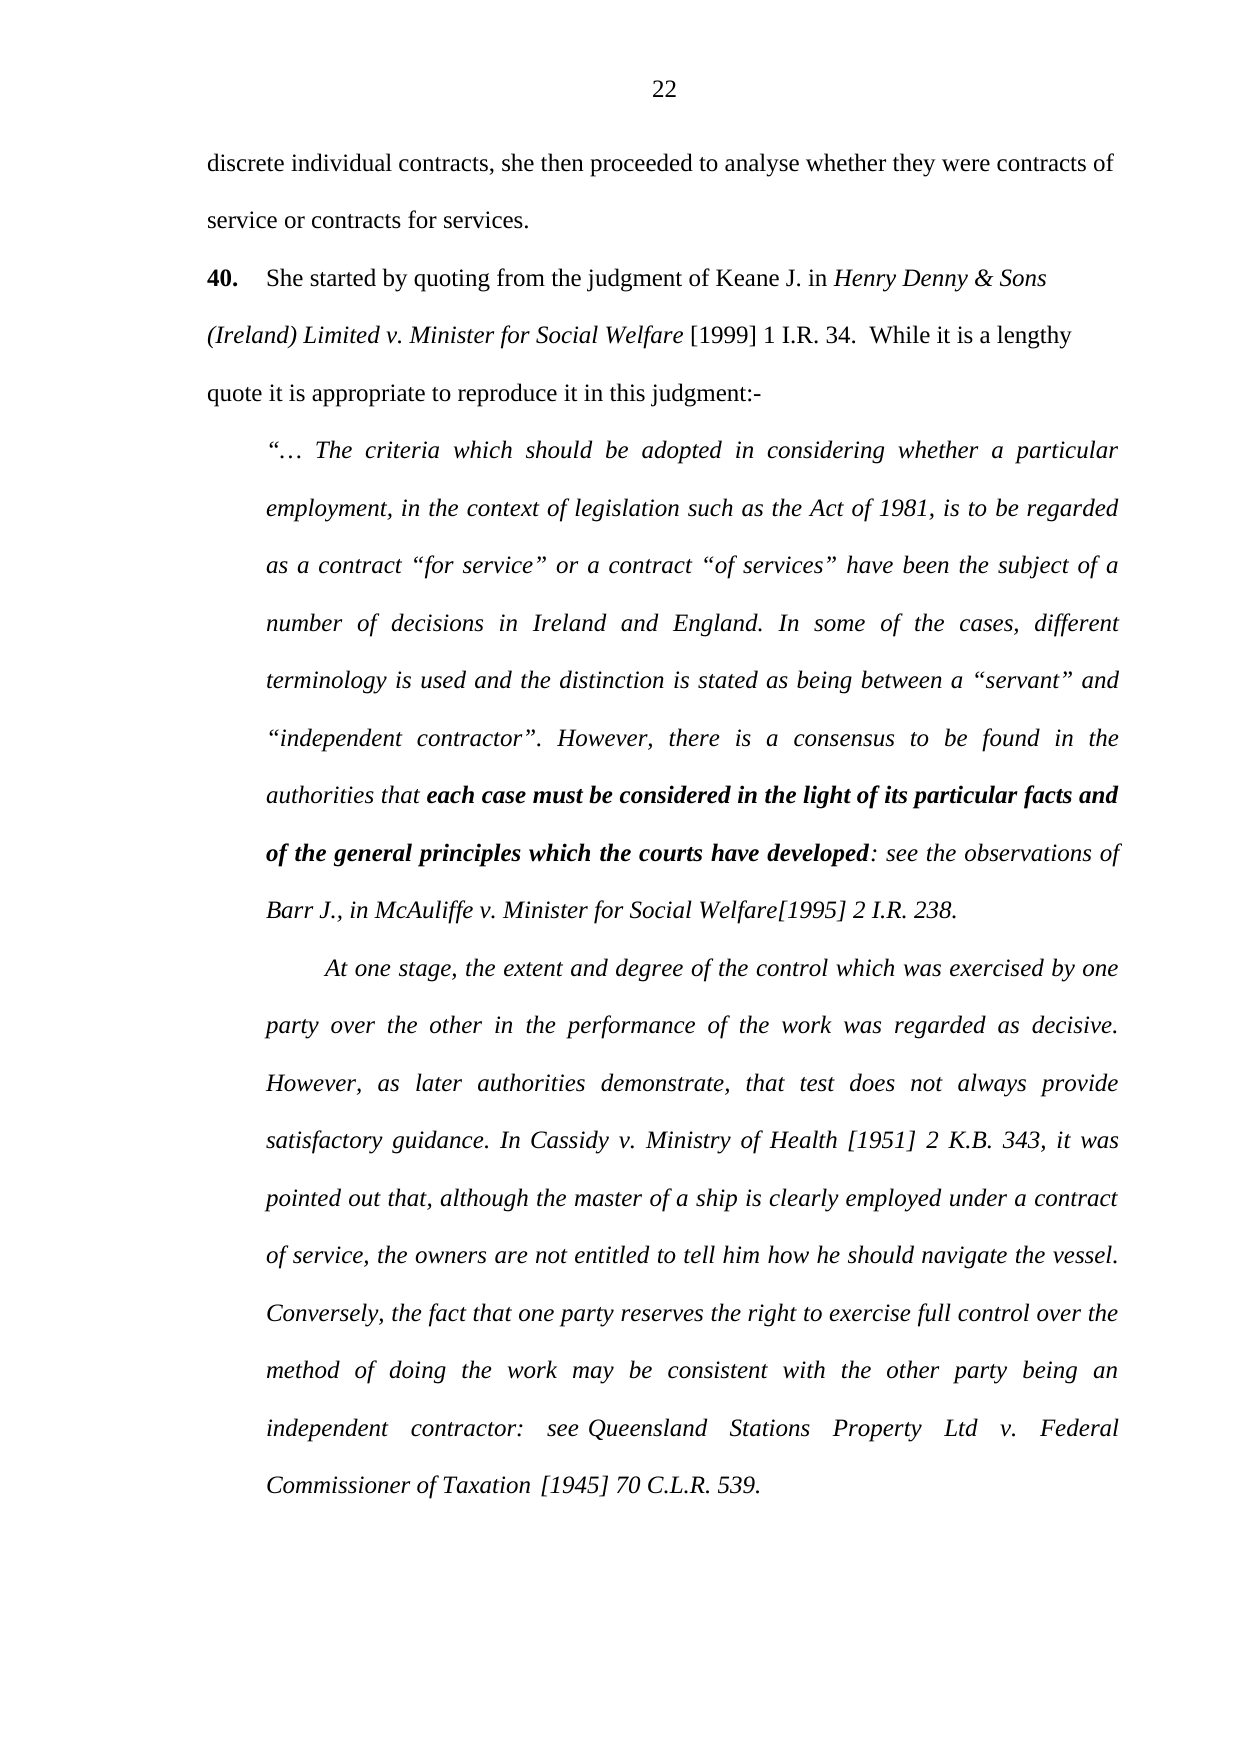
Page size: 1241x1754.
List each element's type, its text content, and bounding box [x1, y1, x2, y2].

list She started by quoting from the judgment of Keane J. in Henry Denny & Sons (Ireland) Limited v. Minister for Social Welfare [1999] 1 I.R. 34. While it is a lengthy quote it is appropriate to reproduce it in this judgment:- [207, 263, 1122, 406]
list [207, 148, 1122, 234]
list “… The criteria which should be adopted in considering whether a particular employment, in the context of legislation such as the Act of 1981, is to be regarded as a contract “for service” or a contract “of services” have been the subject of a number of decisions in Ireland and England. In some of the cases, different terminology is used and the distinction is stated as being between a “servant” and “independent contractor”. However, there is a consensus to be found in the authorities that each case must be considered in the light of its particular facts and of the general principles which the courts have developed: see the observations of Barr J., in McAuliffe v. Minister for Social Welfare[1995] 2 I.R. 238. [266, 435, 1122, 924]
list At one stage, the extent and degree of the control which was exercised by one party over the other in the performance of the work was regarded as decisive. However, as later authorities demonstrate, that test does not always provide satisfactory guidance. In Cassidy v. Ministry of Health [1951] 2 K.B. 343, it was pointed out that, although the master of a ship is clearly employed under a contract of service, the owners are not entitled to tell him how he should navigate the vessel. Conversely, the fact that one party reserves the right to exercise full control over the method of doing the work may be consistent with the other party being an independent contractor: see Queensland Stations Property Ltd v. Federal Commissioner of Taxation [1945] 70 C.L.R. 539. [266, 953, 1122, 1499]
